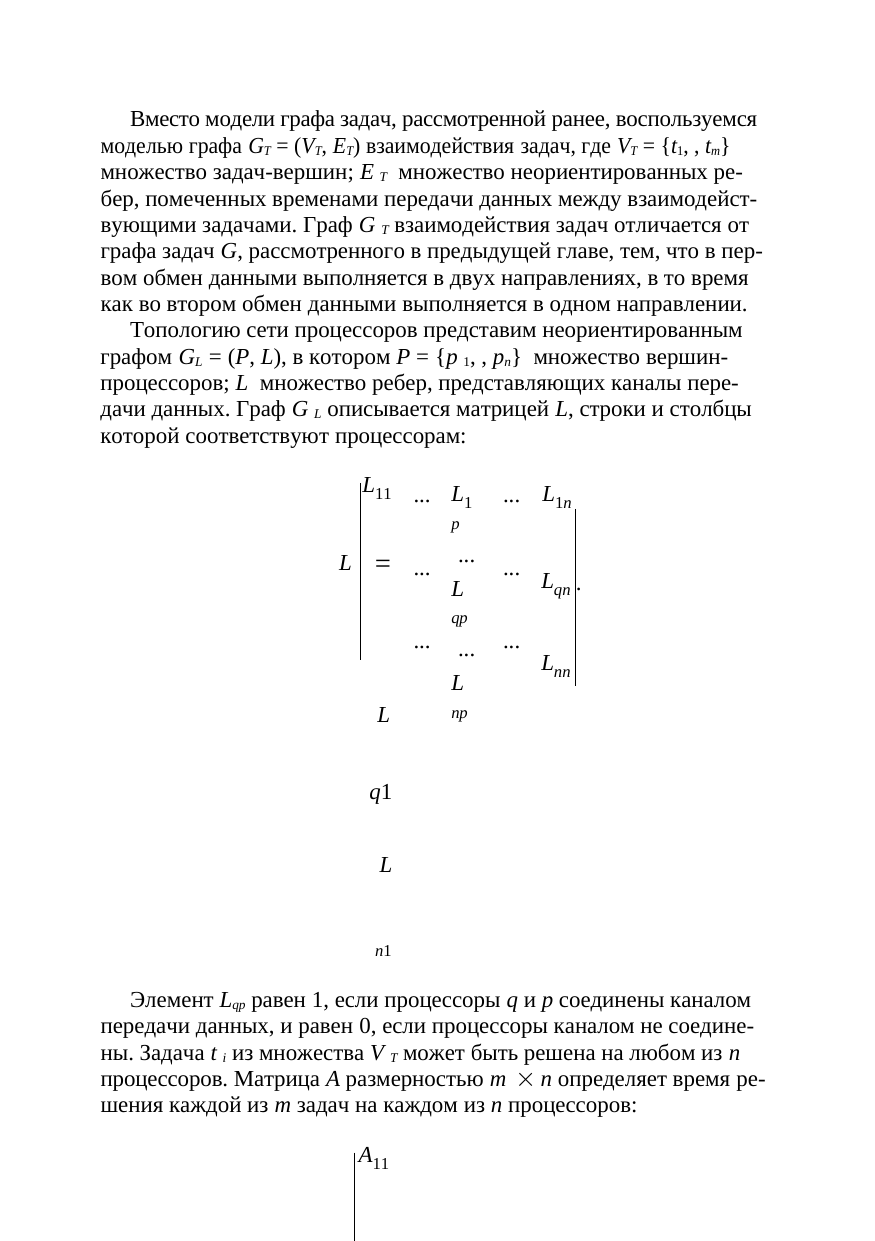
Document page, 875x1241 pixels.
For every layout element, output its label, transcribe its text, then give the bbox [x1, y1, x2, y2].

text ... [458, 541, 480, 567]
text L  Lq1 Ln1 [291, 508, 392, 972]
text L1 p [451, 480, 480, 533]
text ... [503, 627, 520, 653]
text ... [503, 481, 520, 507]
text ... [503, 554, 520, 580]
text L1n Lqn . [541, 480, 599, 600]
text ... [413, 554, 430, 580]
text A11 [85, 1141, 389, 1174]
text Топологию сети процессоров представим неориентированным графом GL = (P, L), в котором P = {p 1, , pn}  множество вершин- процессоров; L  множество ребер, представляющих каналы пере- дачи данных. Граф G L описывается матрицей L, строки и столбцы которой соответствуют процессорам: [100, 316, 769, 448]
text Lqp [451, 575, 480, 627]
text Lnn [541, 653, 793, 684]
text ... [413, 481, 430, 507]
text ... [458, 635, 480, 662]
text L11 [85, 471, 391, 505]
text Вместо модели графа задач, рассмотренной ранее, воспользуемся моделью графа GT = (VT, ET) взаимодействия задач, где VT = {t1, , tm}  множество задач-вершин; E T  множество неориентированных ре- бер, помеченных временами передачи данных между взаимодейст- вующими задачами. Граф G T взаимодействия задач отличается от графа задач G, рассмотренного в предыдущей главе, тем, что в пер- вом обмен данными выполняется в двух направлениях, в то время как во втором обмен данными выполняется в одном направлении. [100, 106, 774, 316]
text Lnp [451, 669, 480, 722]
text ... [413, 627, 430, 653]
text Элемент Lqp равен 1, если процессоры q и p соединены каналом передачи данных, и равен 0, если процессоры каналом не соедине- ны. Задача t i из множества V T может быть решена на любом из n процессоров. Матрица A размерностью m  n определяет время ре- шения каждой из m задач на каждом из n процессоров: [100, 986, 773, 1118]
